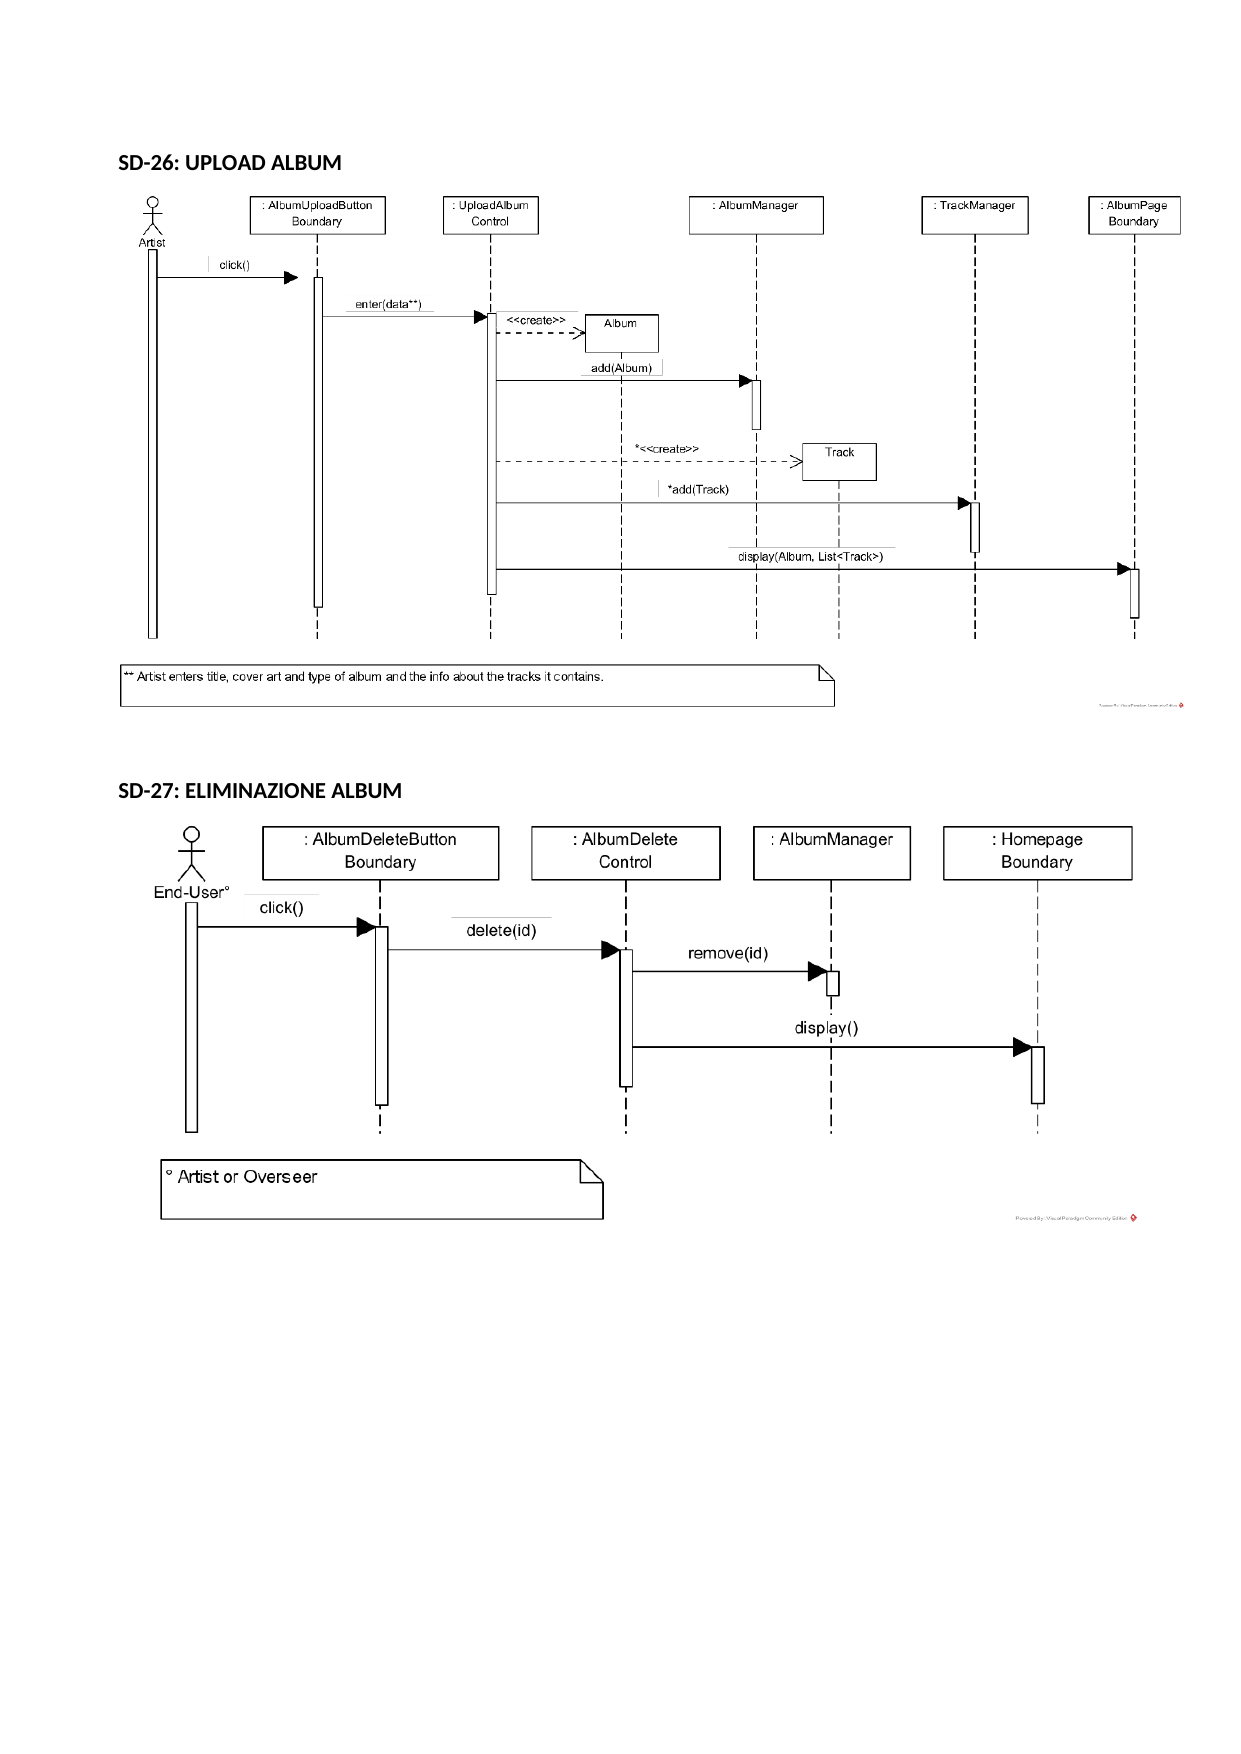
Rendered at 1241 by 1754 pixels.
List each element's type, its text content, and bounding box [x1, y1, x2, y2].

picture [118, 823, 1139, 1226]
picture [118, 194, 1185, 711]
text SD-27: ELIMINAZIONE ALBUM [118, 776, 1122, 804]
text SD-26: UPLOAD ALBUM [118, 148, 1122, 176]
